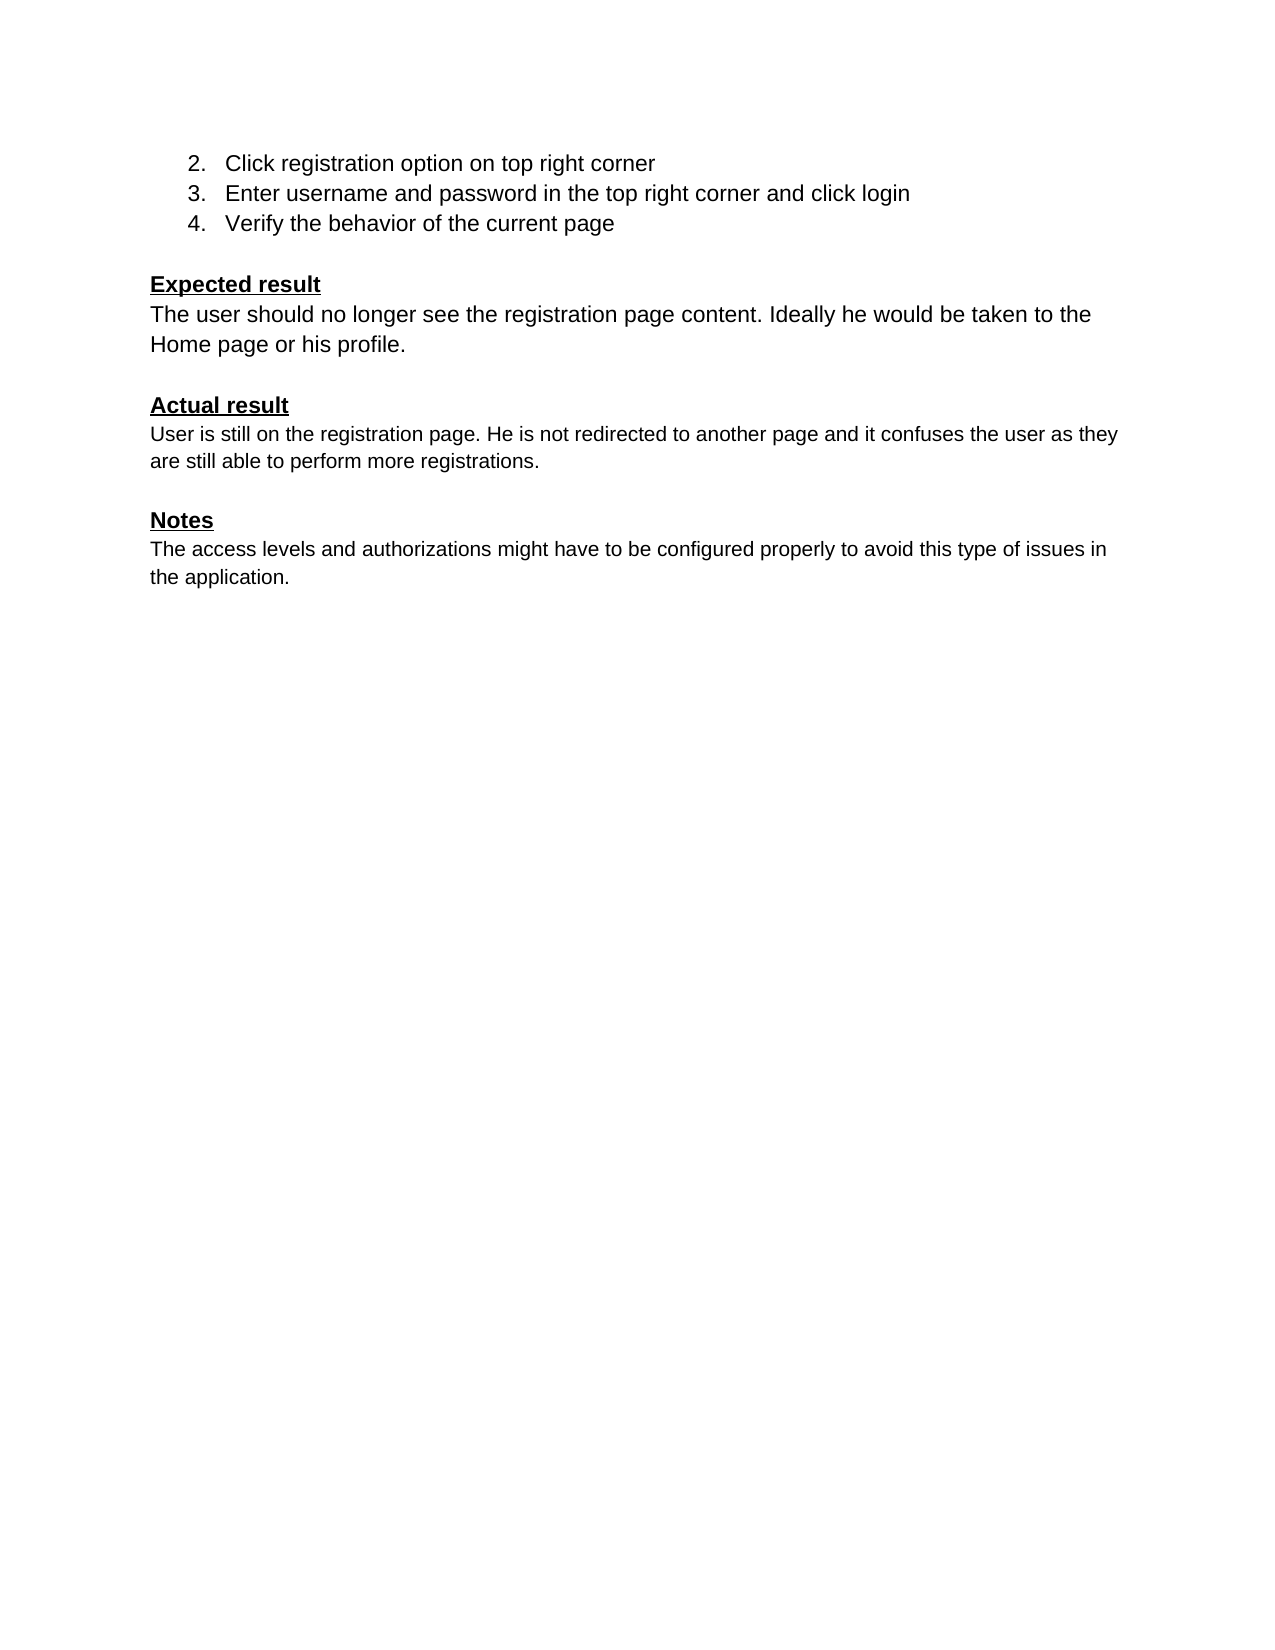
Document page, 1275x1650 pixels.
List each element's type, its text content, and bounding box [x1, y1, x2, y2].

text Actual result [150, 392, 1125, 418]
text Expected result [150, 271, 1125, 297]
text The access levels and authorizations might have to be configured properly to avoid this type of issues in the application. [150, 537, 1125, 589]
list Click registration option on top right corner [187, 150, 1125, 176]
text Notes [150, 507, 1125, 533]
text The user should no longer see the registration page content. Ideally he would be taken to the Home page or his profile. [150, 301, 1125, 358]
text User is still on the registration page. He is not redirected to another page and it confuses the user as they are still able to perform more registrations. [150, 422, 1125, 473]
list Enter username and password in the top right corner and click login [187, 180, 1125, 207]
list Verify the behavior of the current page [187, 210, 1125, 237]
